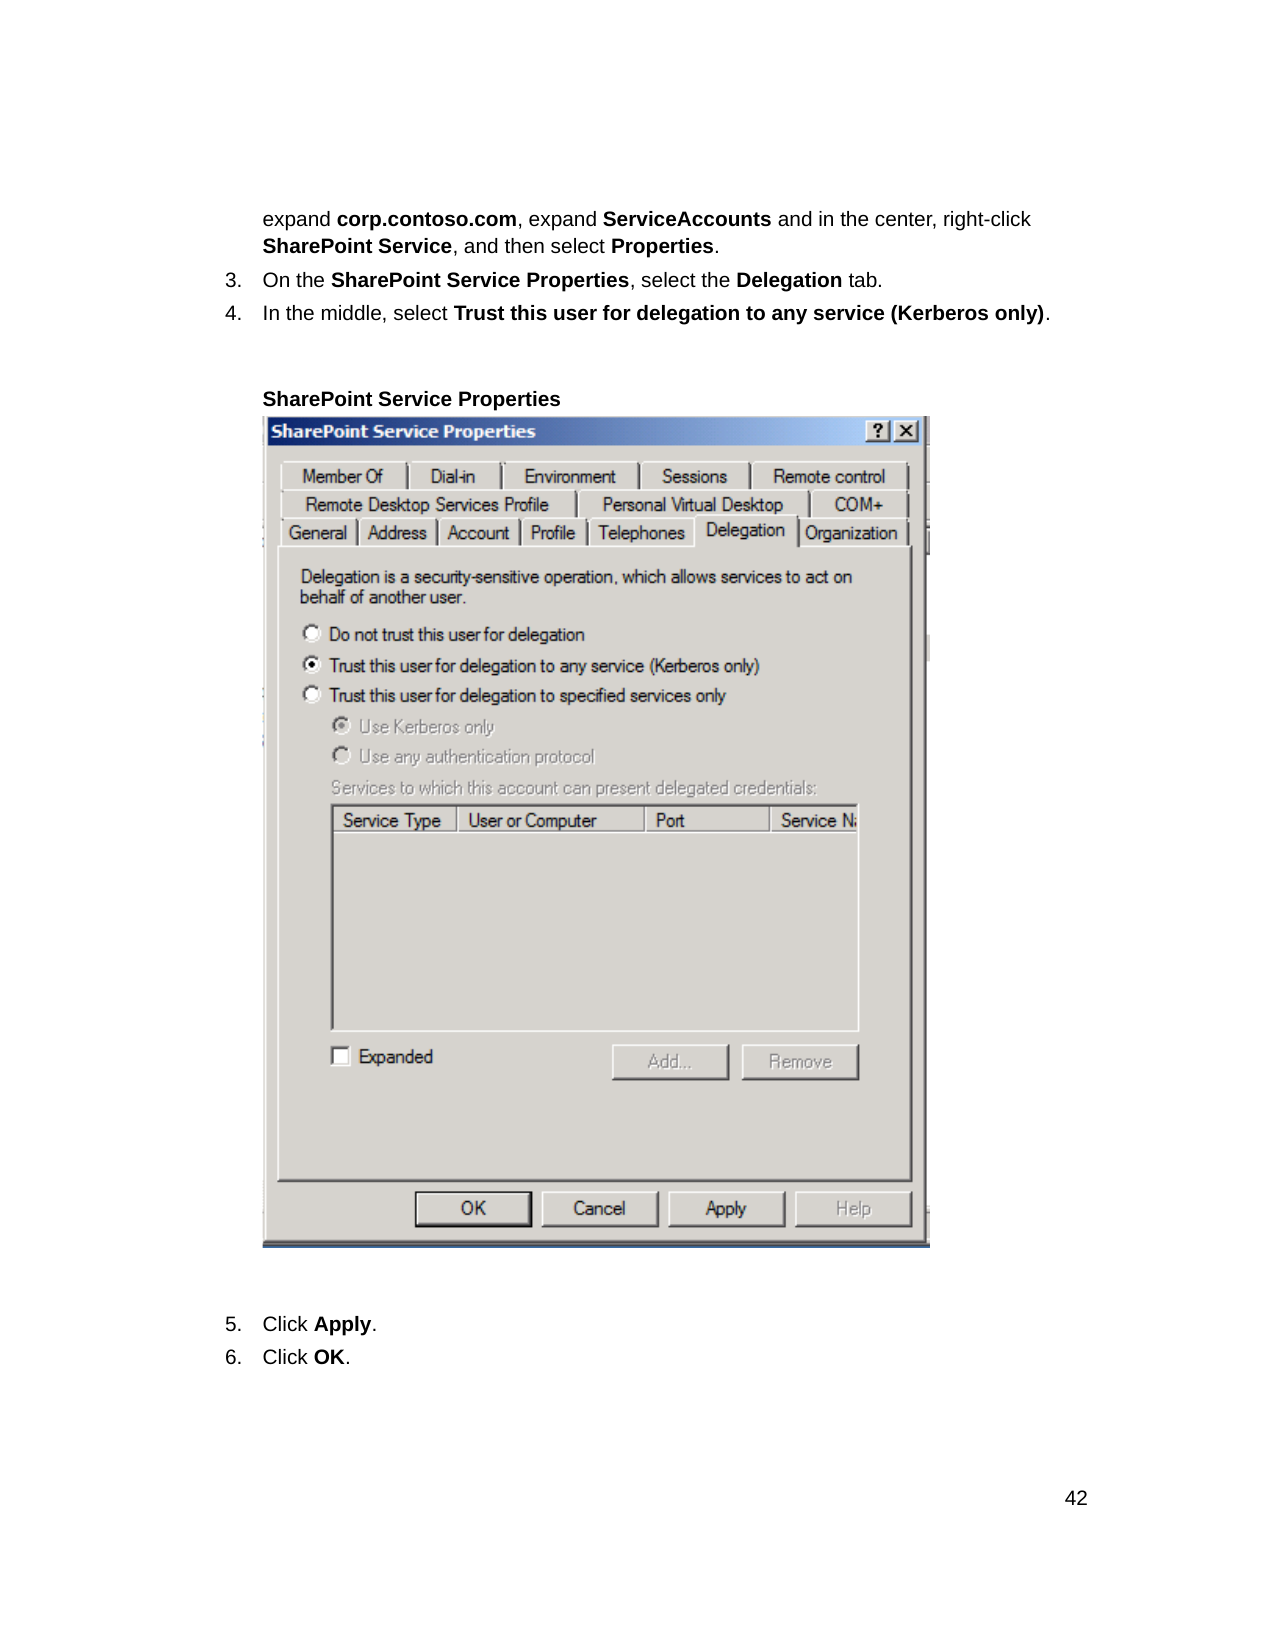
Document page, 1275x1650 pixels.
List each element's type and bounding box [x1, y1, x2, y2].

table_header [225, 199, 1087, 1376]
picture [262, 416, 930, 1248]
